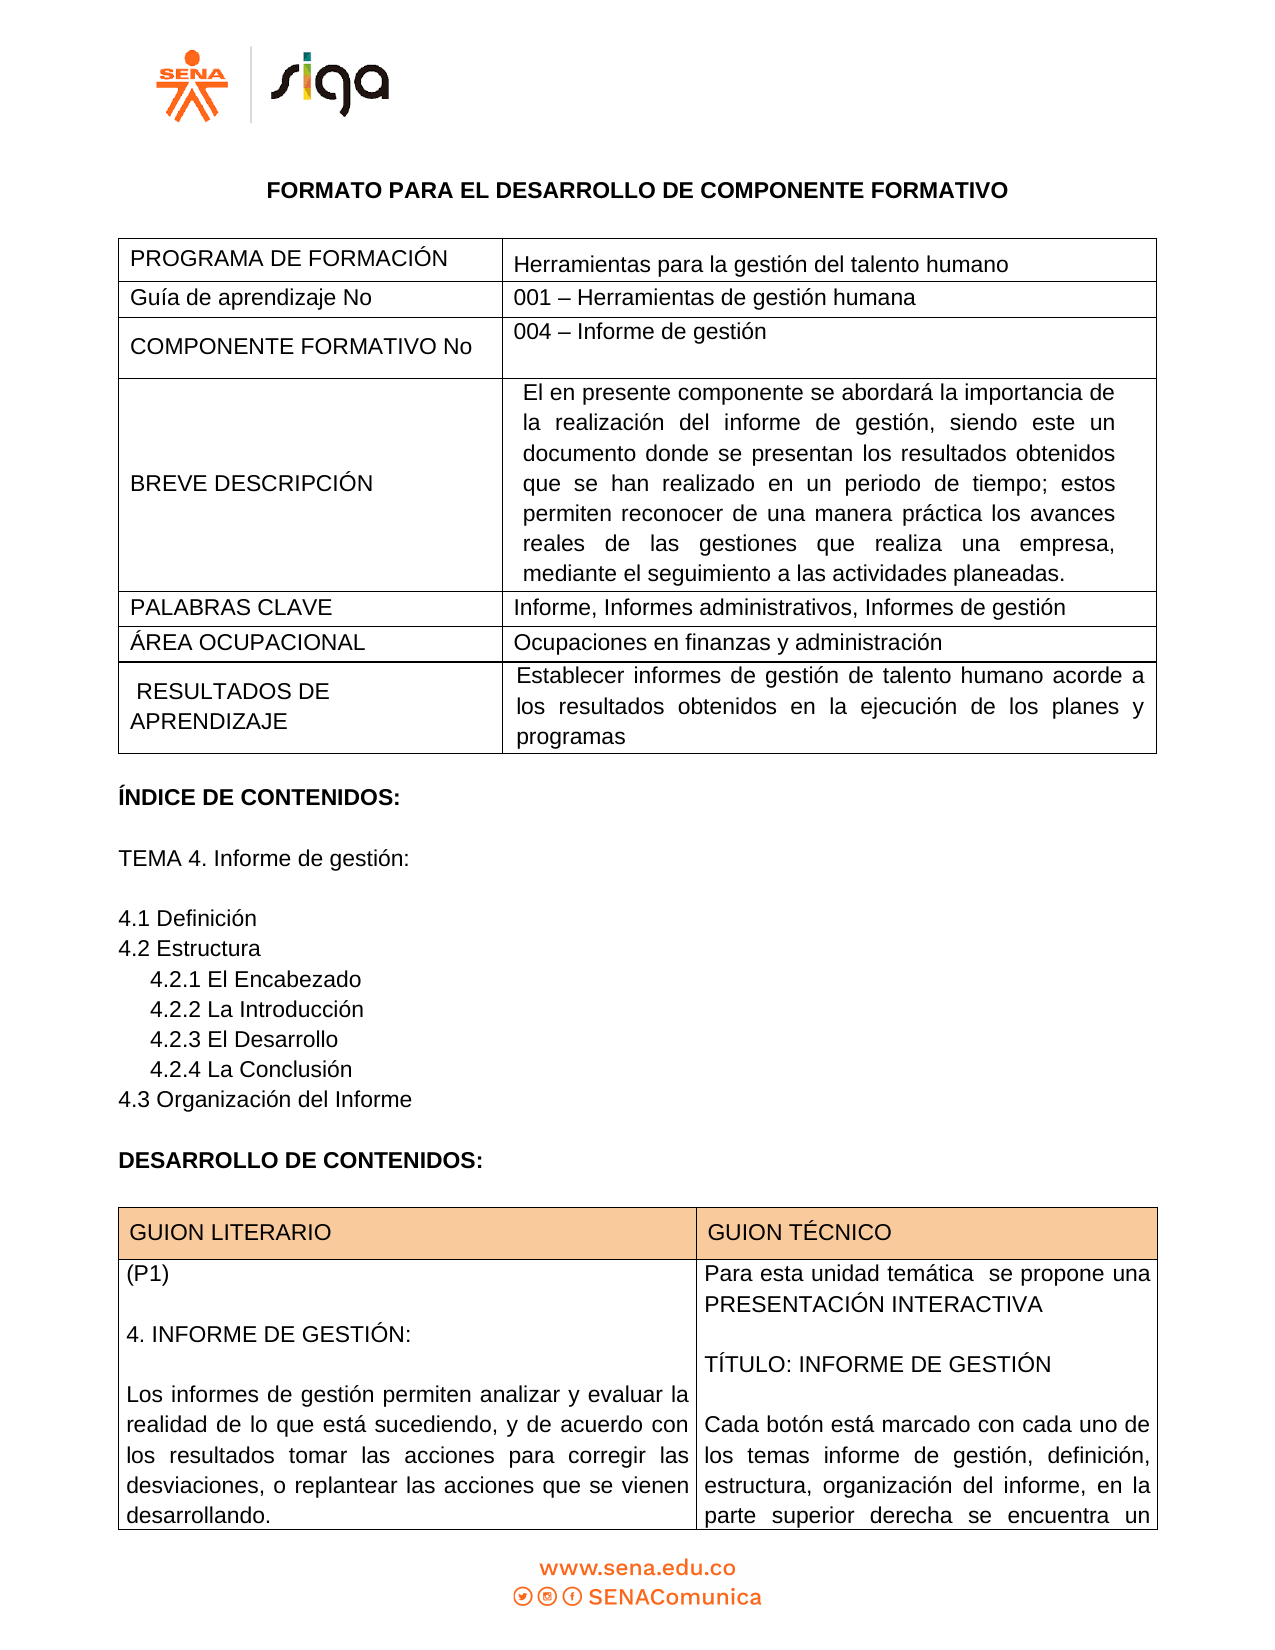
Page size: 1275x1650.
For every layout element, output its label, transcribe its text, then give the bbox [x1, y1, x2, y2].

text 4.2.1 El Encabezado [118, 966, 1157, 992]
table_cell Informe, Informes administrativos, Informes de gestión [503, 592, 1156, 626]
text FORMATO PARA EL DESARROLLO DE COMPONENTE FORMATIVO [118, 177, 1157, 204]
table_header GUION LITERARIO [119, 1208, 696, 1259]
text 4.1 Definición [118, 905, 1157, 932]
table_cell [119, 1260, 696, 1528]
table_cell 001 – Herramientas de gestión humana [503, 282, 1156, 317]
table_cell Ocupaciones en finanzas y administración [503, 627, 1156, 661]
table_cell 004 – Informe de gestión [503, 318, 1156, 378]
text 4.2 Estructura [118, 935, 1157, 962]
text 4.3 Organización del Informe [118, 1086, 1157, 1113]
text TEMA 4. Informe de gestión: [118, 845, 1157, 871]
picture [5, 42, 538, 128]
table_cell PALABRAS CLAVE [119, 592, 502, 626]
table_cell BREVE DESCRIPCIÓN [119, 379, 502, 591]
table_cell ÁREA OCUPACIONAL [119, 627, 502, 661]
table_header PROGRAMA DE FORMACIÓN [119, 239, 502, 281]
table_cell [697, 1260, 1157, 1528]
picture [513, 1556, 762, 1606]
table_header GUION TÉCNICO [697, 1208, 1157, 1259]
table_cell El en presente componente se abordará la importancia de la realización del informe de gestión, siendo este un documento donde se presentan los resultados obtenidos que se han realizado en un periodo de tiempo; estos permiten reconocer de una manera práctica los avances reales de las gestiones que realiza una empresa, mediante el seguimiento a las actividades planeadas. [503, 379, 1156, 591]
text DESARROLLO DE CONTENIDOS: [118, 1147, 1157, 1173]
table_header Herramientas para la gestión del talento humano [503, 239, 1156, 281]
table_cell RESULTADOS DE APRENDIZAJE [119, 663, 502, 753]
text ÍNDICE DE CONTENIDOS: [118, 784, 1157, 811]
text 4.2.2 La Introducción [118, 996, 1157, 1022]
text 4.2.3 El Desarrollo [118, 1026, 1157, 1052]
text 4.2.4 La Conclusión [118, 1056, 1157, 1083]
table_cell Guía de aprendizaje No [119, 282, 502, 317]
table_cell Establecer informes de gestión de talento humano acorde a los resultados obtenidos en la ejecución de los planes y programas [503, 663, 1156, 753]
table_cell COMPONENTE FORMATIVO No [119, 318, 502, 378]
